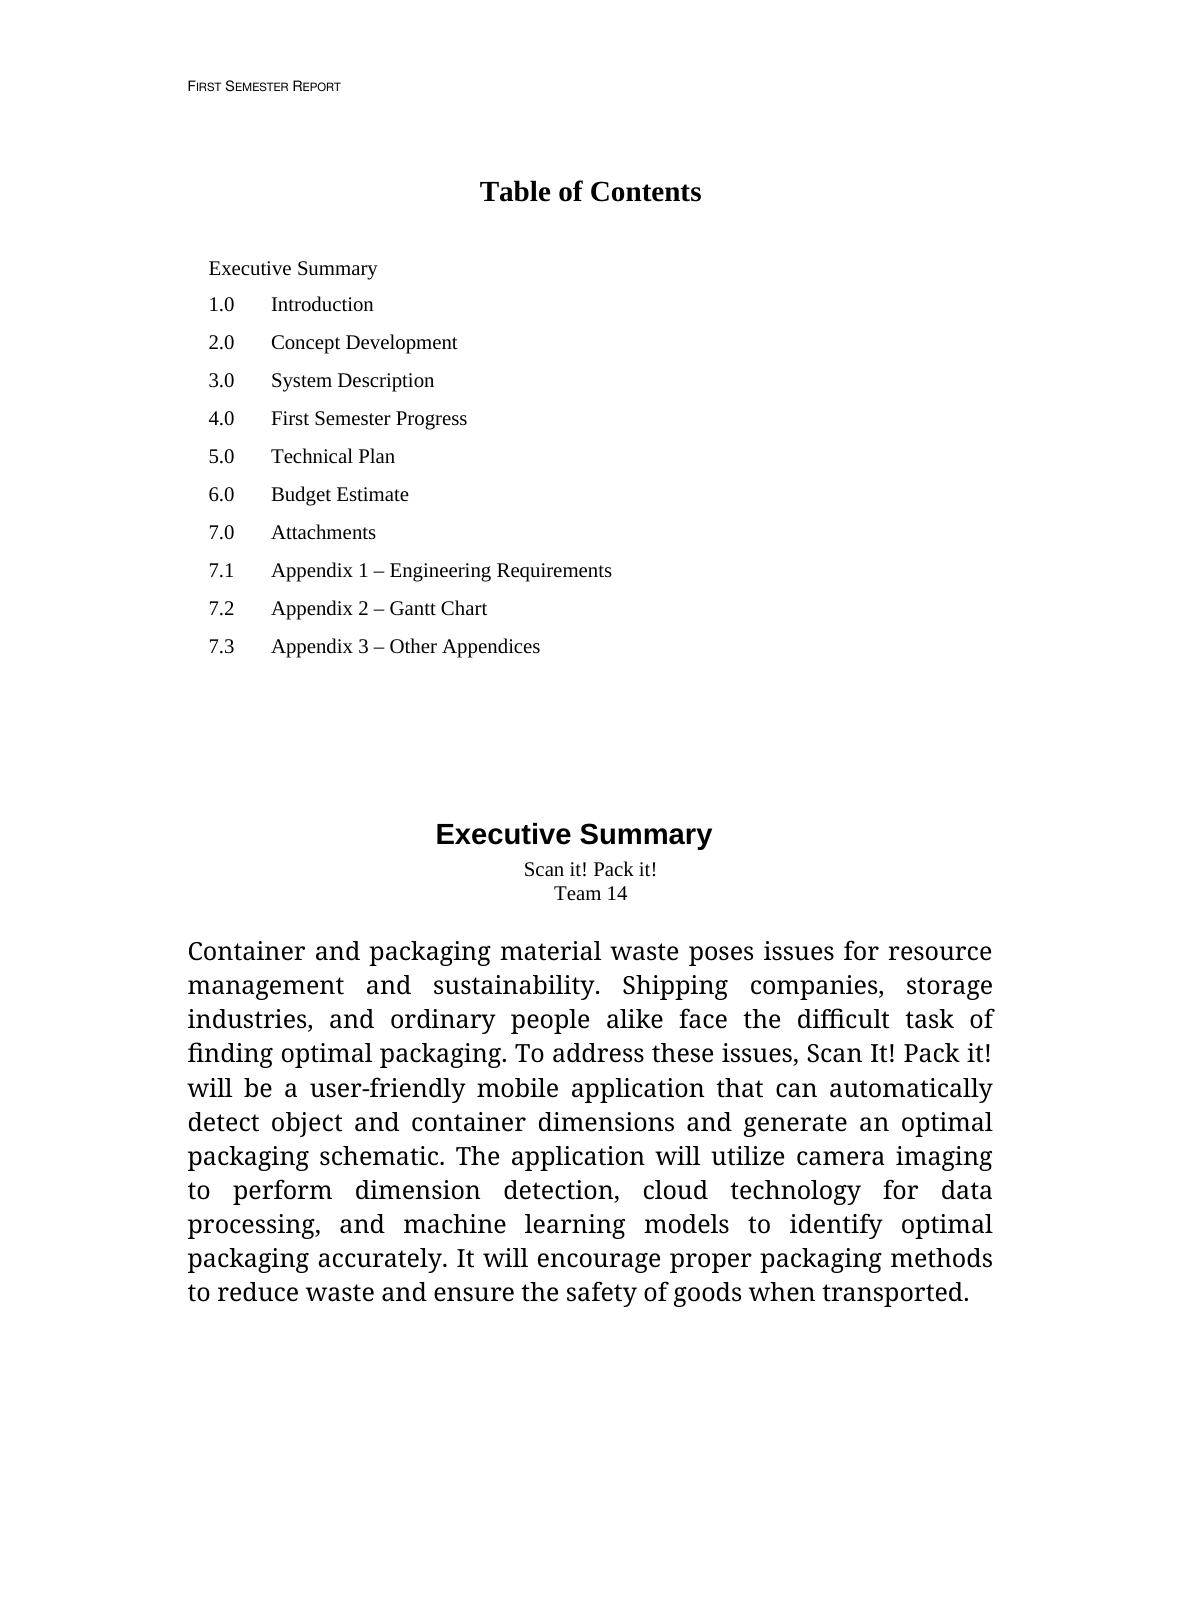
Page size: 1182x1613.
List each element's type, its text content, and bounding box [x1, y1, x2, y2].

subtitle Table of Contents [187, 174, 994, 208]
text Container and packaging material waste poses issues for resource management and sustainability. Shipping companies, storage industries, and ordinary people alike face the difficult task of finding optimal packaging. To address these issues, Scan It! Pack it! will be a user-friendly mobile application that can automatically detect object and container dimensions and generate an optimal packaging schematic. The application will utilize camera imaging to perform dimension detection, cloud technology for data processing, and machine learning models to identify optimal packaging accurately. It will encourage proper packaging methods to reduce waste and ensure the safety of goods when transported. [187, 934, 994, 1309]
text Scan it! Pack it! [187, 857, 994, 881]
text Team 14 [187, 881, 994, 905]
subtitle Executive Summary [154, 817, 994, 851]
